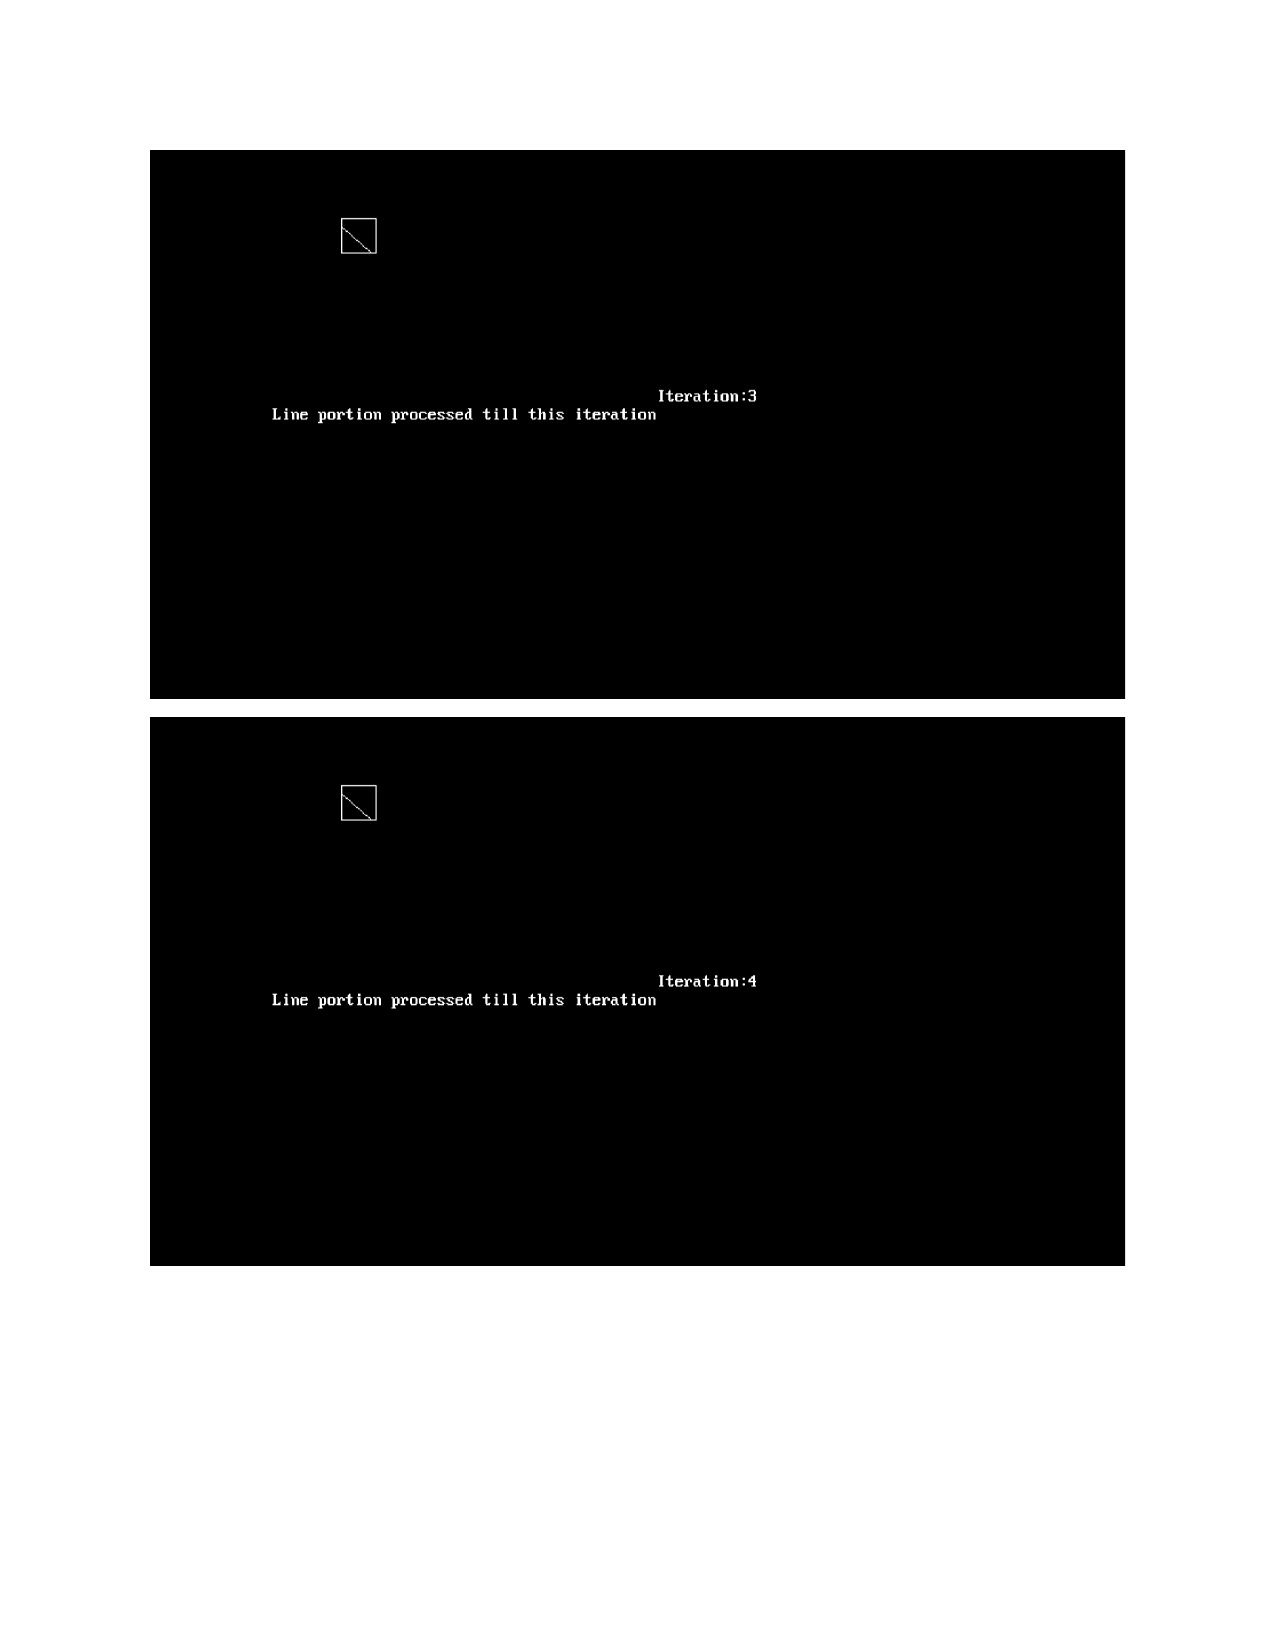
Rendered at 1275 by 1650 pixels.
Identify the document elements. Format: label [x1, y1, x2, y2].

picture [150, 717, 1125, 1266]
picture [150, 150, 1125, 699]
